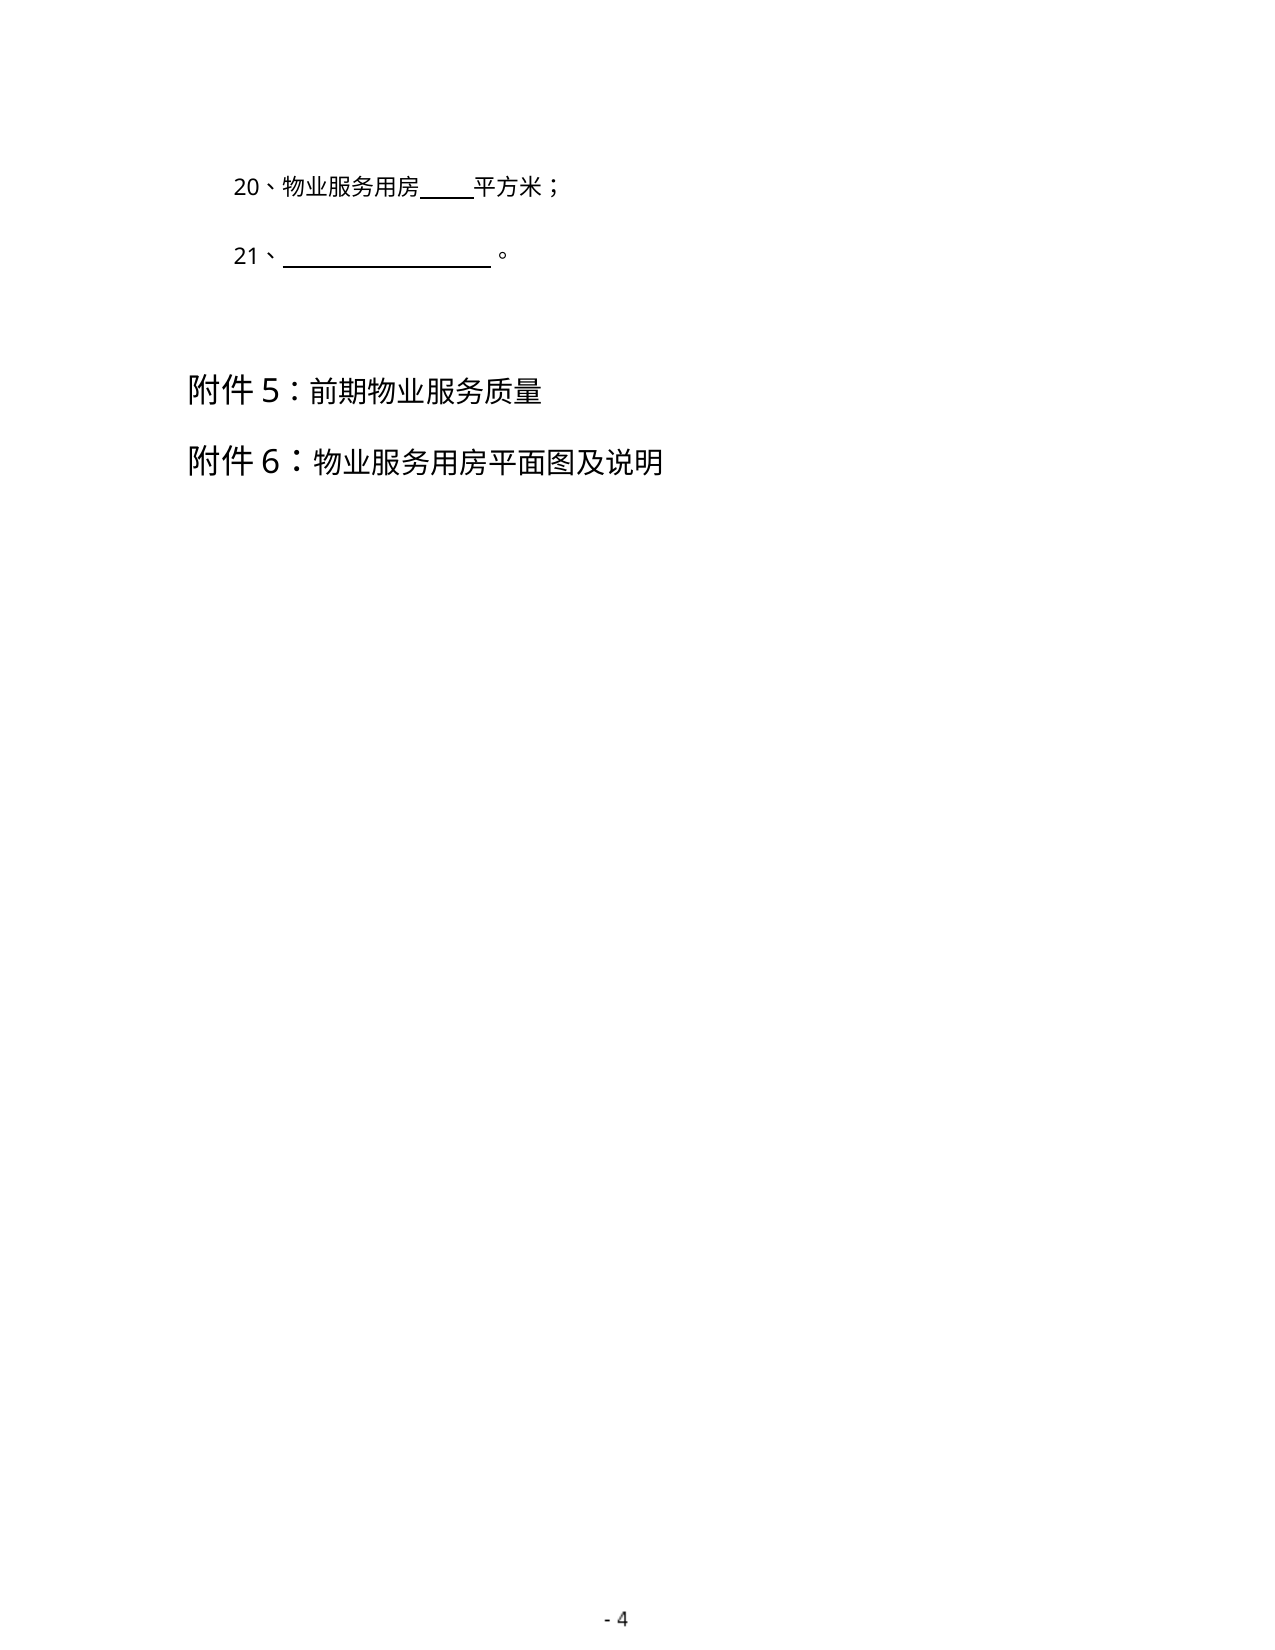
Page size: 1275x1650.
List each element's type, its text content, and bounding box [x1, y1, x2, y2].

text 附件5：前期物业服务质量 [187, 358, 1043, 412]
picture [602, 1607, 639, 1633]
text 21、 。 [187, 219, 1043, 271]
text 20、物业服务用房 平方米； [187, 150, 1043, 202]
text 附件6：物业服务用房平面图及说明 [187, 429, 1043, 483]
